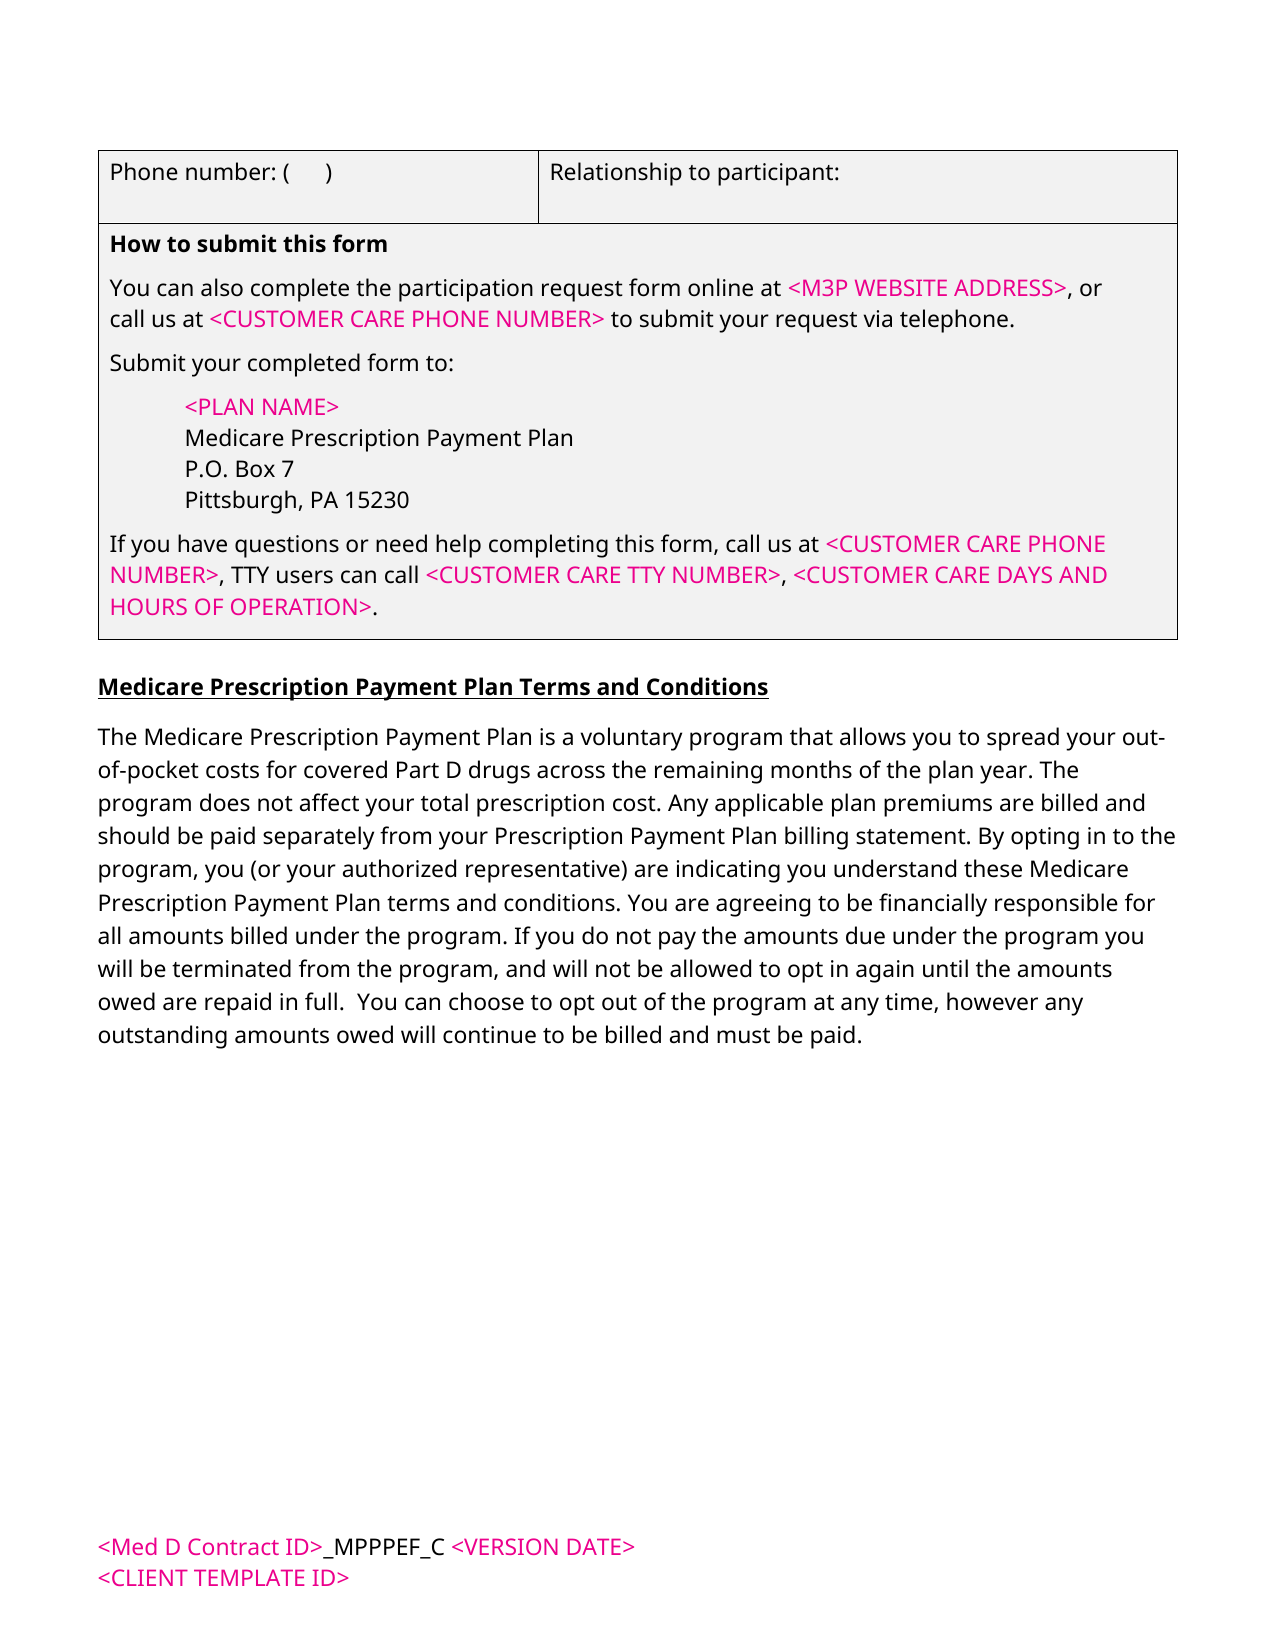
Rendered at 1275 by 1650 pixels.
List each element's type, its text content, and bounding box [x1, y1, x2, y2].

table_cell Phone number: ( ) [99, 151, 538, 222]
table_cell How to submit this form You can also complete the participation request form online at <M3P WEBSITE ADDRESS>, or call us at <CUSTOMER CARE PHONE NUMBER> to submit your request via telephone. Submit your completed form to: <PLAN NAME> Medicare Prescription Payment Plan P.O. Box 7 Pittsburgh, PA 15230 If you have questions or need help completing this form, call us at <CUSTOMER CARE PHONE NUMBER>, TTY users can call <CUSTOMER CARE TTY NUMBER>, <CUSTOMER CARE DAYS AND HOURS OF OPERATION>. [99, 224, 1177, 639]
text Medicare Prescription Payment Plan Terms and Conditions [97, 671, 1177, 702]
text The Medicare Prescription Payment Plan is a voluntary program that allows you to spread your out-of-pocket costs for covered Part D drugs across the remaining months of the plan year. The program does not affect your total prescription cost. Any applicable plan premiums are billed and should be paid separately from your Prescription Payment Plan billing statement. By opting in to the program, you (or your authorized representative) are indicating you understand these Medicare Prescription Payment Plan terms and conditions. You are agreeing to be financially responsible for all amounts billed under the program. If you do not pay the amounts due under the program you will be terminated from the program, and will not be allowed to opt in again until the amounts owed are repaid in full. You can choose to opt out of the program at any time, however any outstanding amounts owed will continue to be billed and must be paid. [97, 721, 1177, 1050]
table_cell Relationship to participant: [539, 151, 1177, 222]
